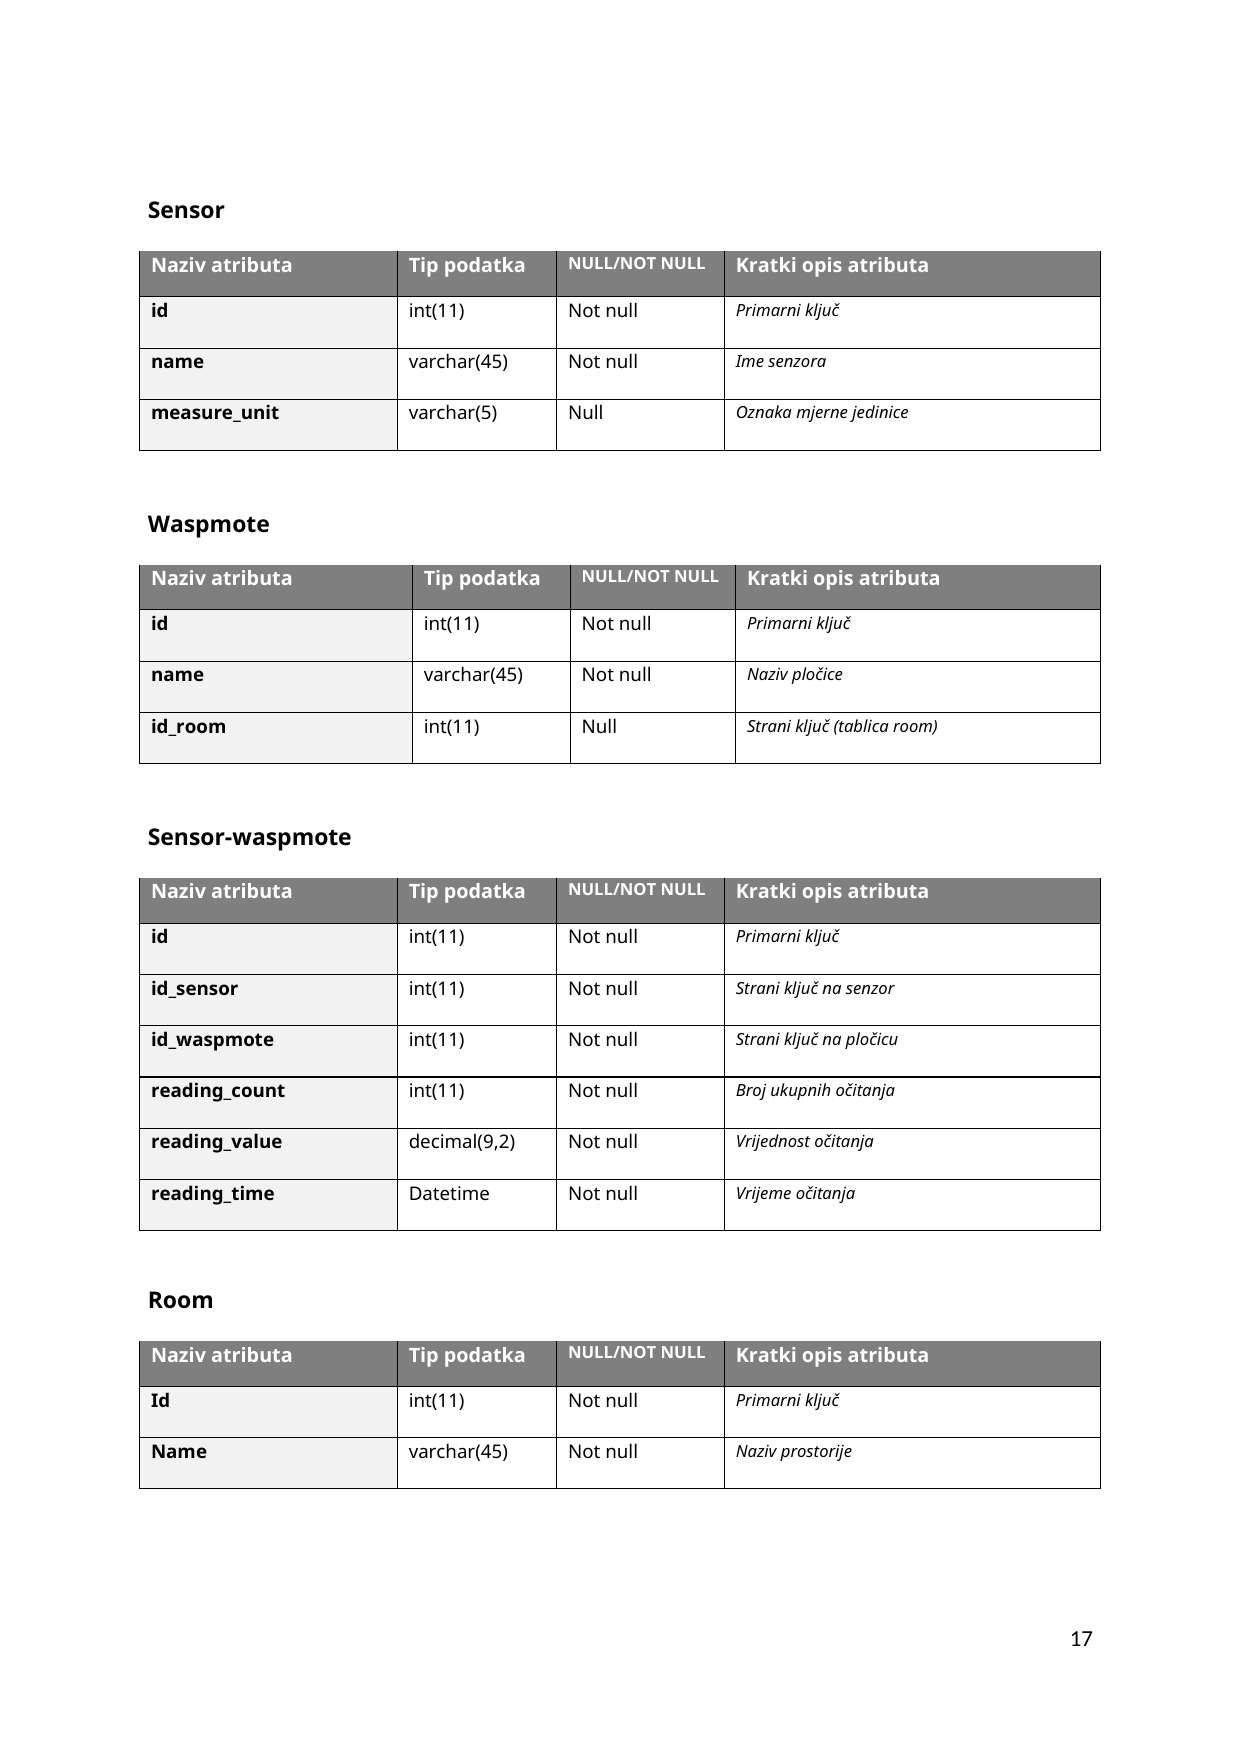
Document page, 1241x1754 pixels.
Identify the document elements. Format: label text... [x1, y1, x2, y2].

table_cell Not null [557, 924, 724, 974]
text Room [148, 1284, 1093, 1315]
table_cell int(11) [398, 924, 556, 974]
table_cell decimal(9,2) [398, 1129, 556, 1179]
table_cell Not null [557, 1387, 724, 1437]
table_cell Strani ključ na pločicu [725, 1026, 1100, 1076]
table_cell Strani ključ (tablica room) [736, 713, 1100, 763]
table_cell id [140, 610, 412, 661]
table_header Kratki opis atributa [736, 565, 1100, 609]
table_header Naziv atributa [140, 878, 397, 923]
text Sensor-waspmote [148, 821, 1093, 852]
table_cell Id [140, 1387, 397, 1437]
table_cell Not null [557, 975, 724, 1025]
table_cell id [140, 297, 397, 347]
table_cell int(11) [398, 1026, 556, 1076]
table_header Kratki opis atributa [725, 1341, 1100, 1386]
text Waspmote [148, 508, 1093, 539]
table_cell Primarni ključ [736, 610, 1100, 661]
table_header NULL/NOT NULL [571, 565, 735, 609]
table_cell Strani ključ na senzor [725, 975, 1100, 1025]
table_cell Name [140, 1438, 397, 1488]
table_cell int(11) [398, 975, 556, 1025]
table_cell Null [571, 713, 735, 763]
table_cell Vrijeme očitanja [725, 1180, 1100, 1230]
table_cell Not null [557, 349, 724, 399]
table_cell Not null [557, 1026, 724, 1076]
table_header Tip podatka [413, 565, 570, 609]
table_cell Primarni ključ [725, 924, 1100, 974]
table_cell reading_count [140, 1078, 397, 1128]
table_cell Datetime [398, 1180, 556, 1230]
table_cell measure_unit [140, 400, 397, 450]
table_cell Not null [557, 297, 724, 347]
table_cell id_waspmote [140, 1026, 397, 1076]
table_cell varchar(45) [398, 349, 556, 399]
table_header Naziv atributa [140, 1341, 397, 1386]
text Sensor [148, 194, 1093, 226]
table_header NULL/NOT NULL [557, 1341, 724, 1386]
table_cell Broj ukupnih očitanja [725, 1078, 1100, 1128]
table_cell varchar(5) [398, 400, 556, 450]
table_header Tip podatka [398, 878, 556, 923]
table_cell Not null [557, 1438, 724, 1488]
table_cell id_sensor [140, 975, 397, 1025]
table_cell Ime senzora [725, 349, 1100, 399]
table_cell Primarni ključ [725, 1387, 1100, 1437]
table_cell Not null [571, 662, 735, 712]
table_cell Not null [557, 1129, 724, 1179]
table_cell Naziv prostorije [725, 1438, 1100, 1488]
table_cell name [140, 349, 397, 399]
table_cell name [140, 662, 412, 712]
table_header NULL/NOT NULL [557, 878, 724, 923]
table_cell Not null [571, 610, 735, 661]
table_cell int(11) [398, 297, 556, 347]
table_cell int(11) [398, 1387, 556, 1437]
table_cell int(11) [413, 610, 570, 661]
table_cell int(11) [398, 1078, 556, 1128]
table_cell Naziv pločice [736, 662, 1100, 712]
table_cell Not null [557, 1078, 724, 1128]
table_header Naziv atributa [140, 565, 412, 609]
table_cell Not null [557, 1180, 724, 1230]
table_cell reading_time [140, 1180, 397, 1230]
table_cell varchar(45) [413, 662, 570, 712]
table_cell varchar(45) [398, 1438, 556, 1488]
table_header Kratki opis atributa [725, 251, 1100, 296]
table_cell Primarni ključ [725, 297, 1100, 347]
table_cell int(11) [413, 713, 570, 763]
table_cell id [140, 924, 397, 974]
table_cell Null [557, 400, 724, 450]
table_header Tip podatka [398, 1341, 556, 1386]
table_cell id_room [140, 713, 412, 763]
table_cell reading_value [140, 1129, 397, 1179]
table_header NULL/NOT NULL [557, 251, 724, 296]
table_header Kratki opis atributa [725, 878, 1100, 923]
table_cell Oznaka mjerne jedinice [725, 400, 1100, 450]
table_header Tip podatka [398, 251, 556, 296]
table_cell Vrijednost očitanja [725, 1129, 1100, 1179]
table_header Naziv atributa [140, 251, 397, 296]
